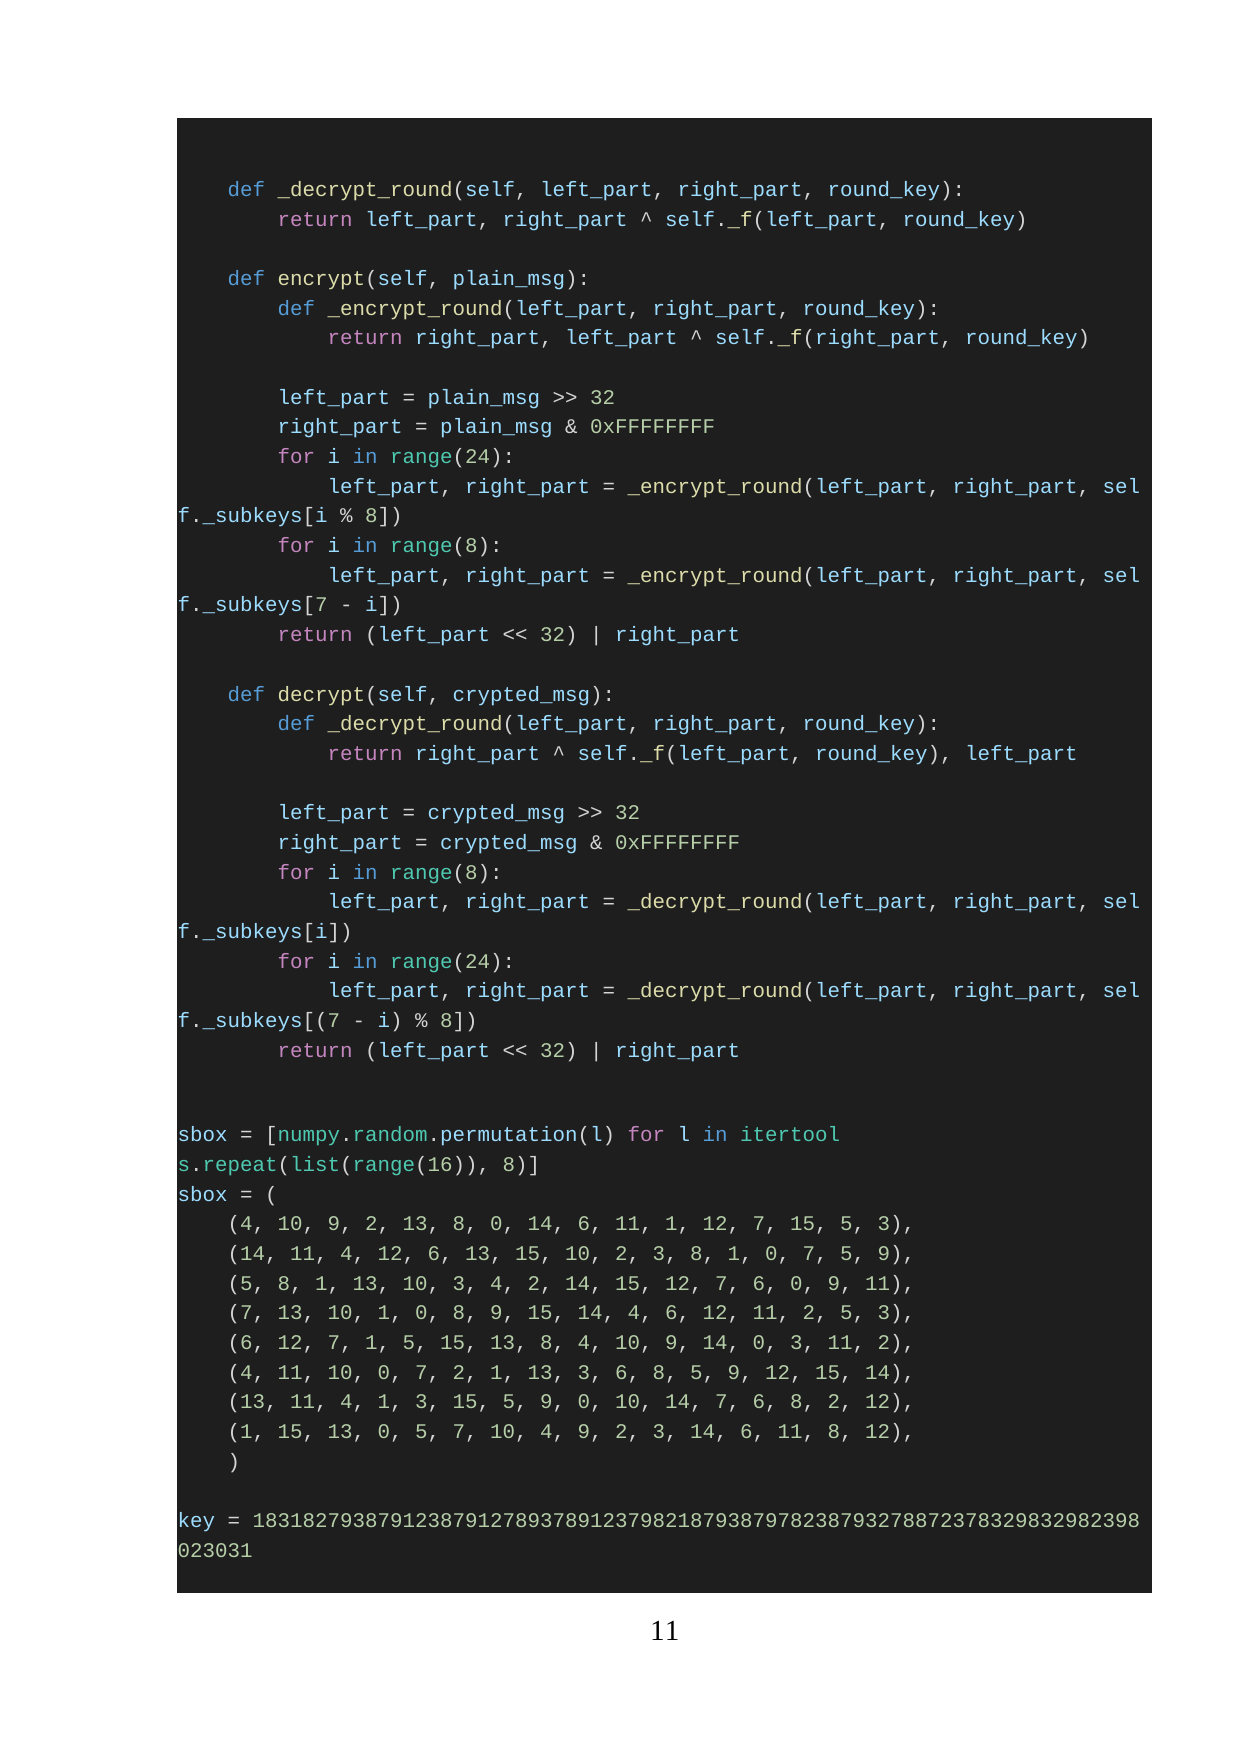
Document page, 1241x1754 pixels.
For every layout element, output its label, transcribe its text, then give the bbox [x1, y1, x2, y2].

text return right_part ^ self._f(left_part, round_key), left_part [177, 737, 1152, 767]
text left_part, right_part = _encrypt_round(left_part, right_part, self._subkeys[7 - i]) [177, 559, 1152, 618]
text left_part = crypted_msg >> 32 [177, 796, 1152, 826]
text for i in range(24): [177, 440, 1152, 470]
text left_part, right_part = _decrypt_round(left_part, right_part, self._subkeys[(7 - i) % 8]) [177, 974, 1152, 1034]
text for i in range(24): [177, 945, 1152, 974]
text return (left_part << 32) | right_part [177, 1034, 1152, 1063]
text (4, 11, 10, 0, 7, 2, 1, 13, 3, 6, 8, 5, 9, 12, 15, 14), [177, 1356, 1152, 1385]
text left_part, right_part = _decrypt_round(left_part, right_part, self._subkeys[i]) [177, 885, 1152, 945]
text left_part, right_part = _encrypt_round(left_part, right_part, self._subkeys[i % 8]) [177, 470, 1152, 529]
text def _decrypt_round(self, left_part, right_part, round_key): [177, 173, 1152, 202]
text def encrypt(self, plain_msg): [177, 262, 1152, 292]
text return left_part, right_part ^ self._f(left_part, round_key) [177, 202, 1152, 232]
text (6, 12, 7, 1, 5, 15, 13, 8, 4, 10, 9, 14, 0, 3, 11, 2), [177, 1326, 1152, 1356]
text (14, 11, 4, 12, 6, 13, 15, 10, 2, 3, 8, 1, 0, 7, 5, 9), [177, 1237, 1152, 1267]
text key = 18318279387912387912789378912379821879387978238793278872378329832982398023031 [177, 1504, 1152, 1563]
text return (left_part << 32) | right_part [177, 618, 1152, 648]
text return right_part, left_part ^ self._f(right_part, round_key) [177, 321, 1152, 351]
text for i in range(8): [177, 529, 1152, 559]
text left_part = plain_msg >> 32 [177, 381, 1152, 410]
text def _decrypt_round(left_part, right_part, round_key): [177, 707, 1152, 737]
text def _encrypt_round(left_part, right_part, round_key): [177, 292, 1152, 321]
text (1, 15, 13, 0, 5, 7, 10, 4, 9, 2, 3, 14, 6, 11, 8, 12), [177, 1415, 1152, 1445]
text sbox = [numpy.random.permutation(l) for l in itertools.repeat(list(range(16)), 8)] [177, 1118, 1152, 1177]
text def decrypt(self, crypted_msg): [177, 677, 1152, 707]
text (5, 8, 1, 13, 10, 3, 4, 2, 14, 15, 12, 7, 6, 0, 9, 11), [177, 1267, 1152, 1296]
text (4, 10, 9, 2, 13, 8, 0, 14, 6, 11, 1, 12, 7, 15, 5, 3), [177, 1207, 1152, 1237]
text sbox = ( [177, 1177, 1152, 1207]
text (13, 11, 4, 1, 3, 15, 5, 9, 0, 10, 14, 7, 6, 8, 2, 12), [177, 1385, 1152, 1415]
text ) [177, 1445, 1152, 1474]
text (7, 13, 10, 1, 0, 8, 9, 15, 14, 4, 6, 12, 11, 2, 5, 3), [177, 1296, 1152, 1326]
text right_part = crypted_msg & 0xFFFFFFFF [177, 826, 1152, 856]
text right_part = plain_msg & 0xFFFFFFFF [177, 410, 1152, 440]
text for i in range(8): [177, 856, 1152, 885]
